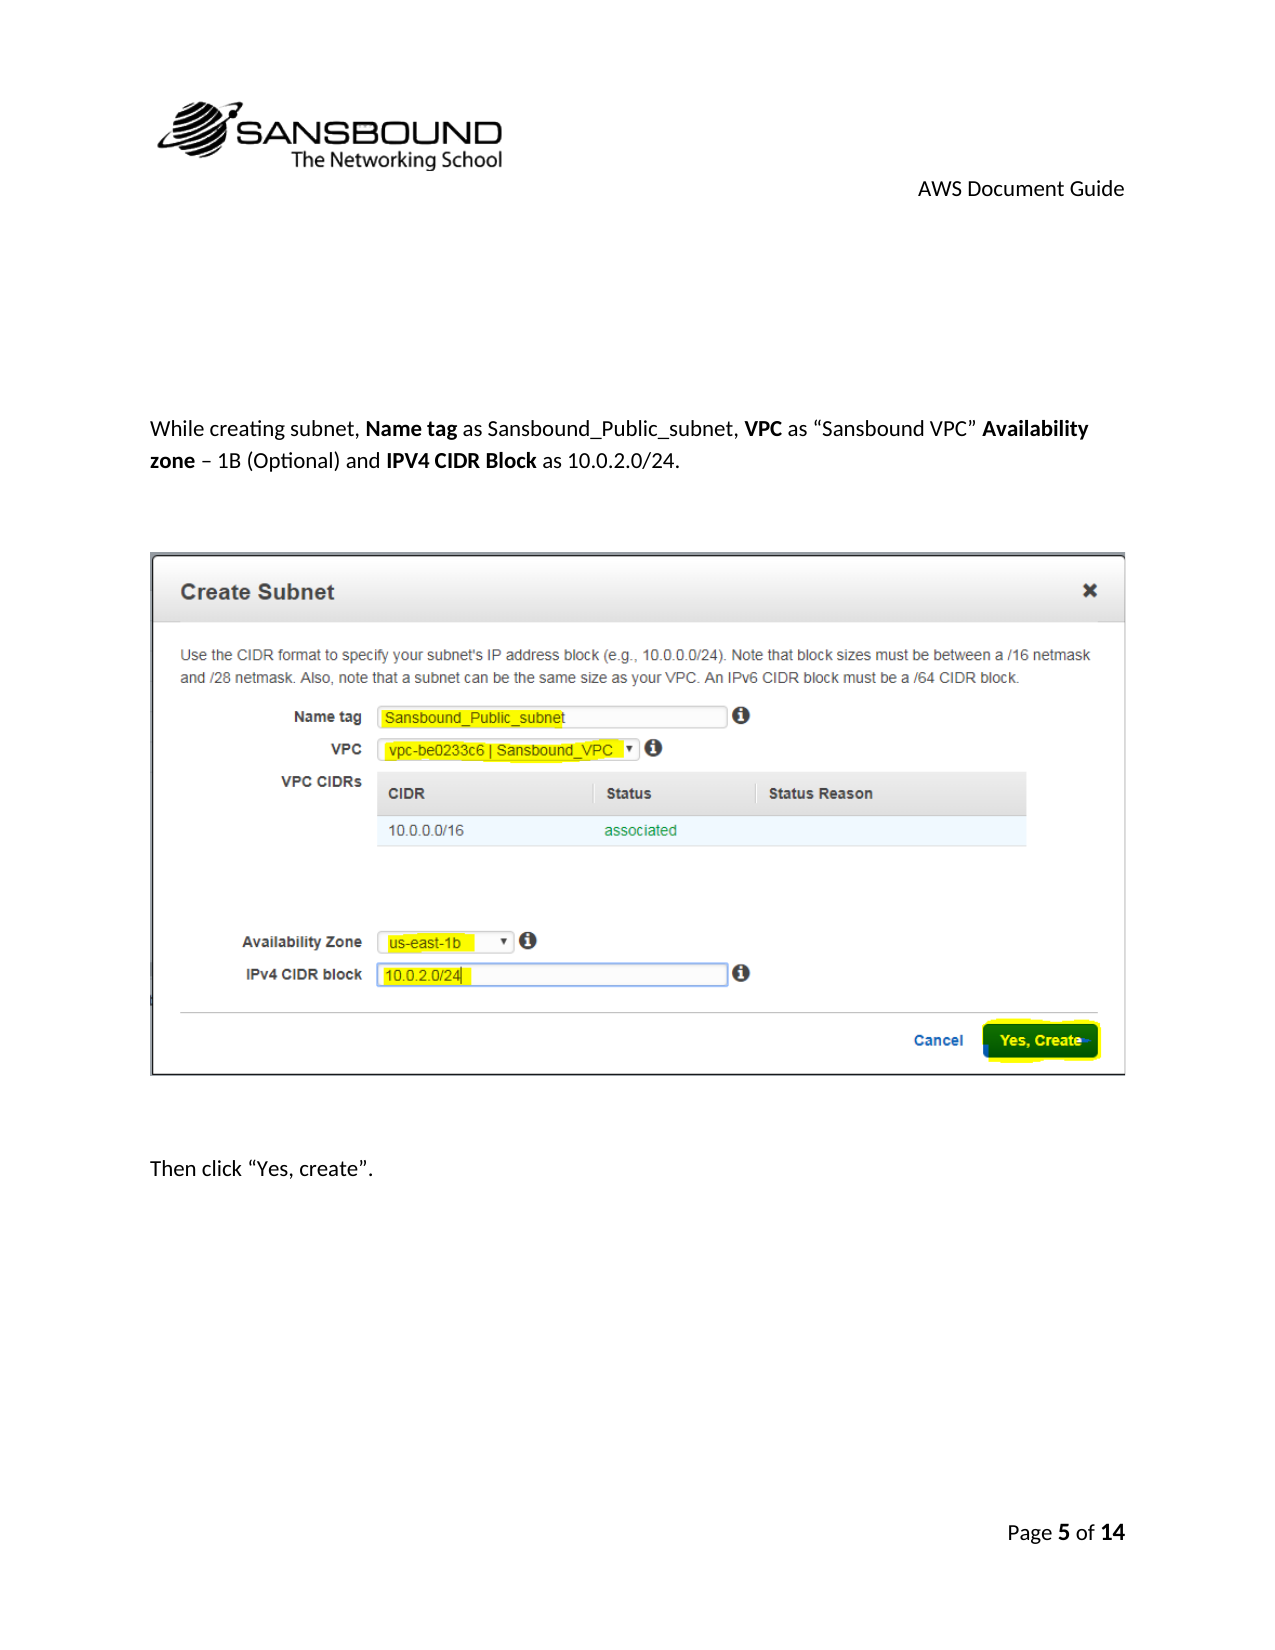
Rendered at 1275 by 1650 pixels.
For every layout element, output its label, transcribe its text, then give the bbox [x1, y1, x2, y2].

picture [150, 75, 514, 197]
text While creating subnet, Name tag as Sansbound_Public_subnet, VPC as “Sansbound VPC” Availability zone – 1B (Optional) and IPV4 CIDR Block as 10.0.2.0/24. [150, 414, 1125, 474]
picture [150, 552, 1125, 1076]
text Then click “Yes, create”. [150, 1154, 1125, 1182]
